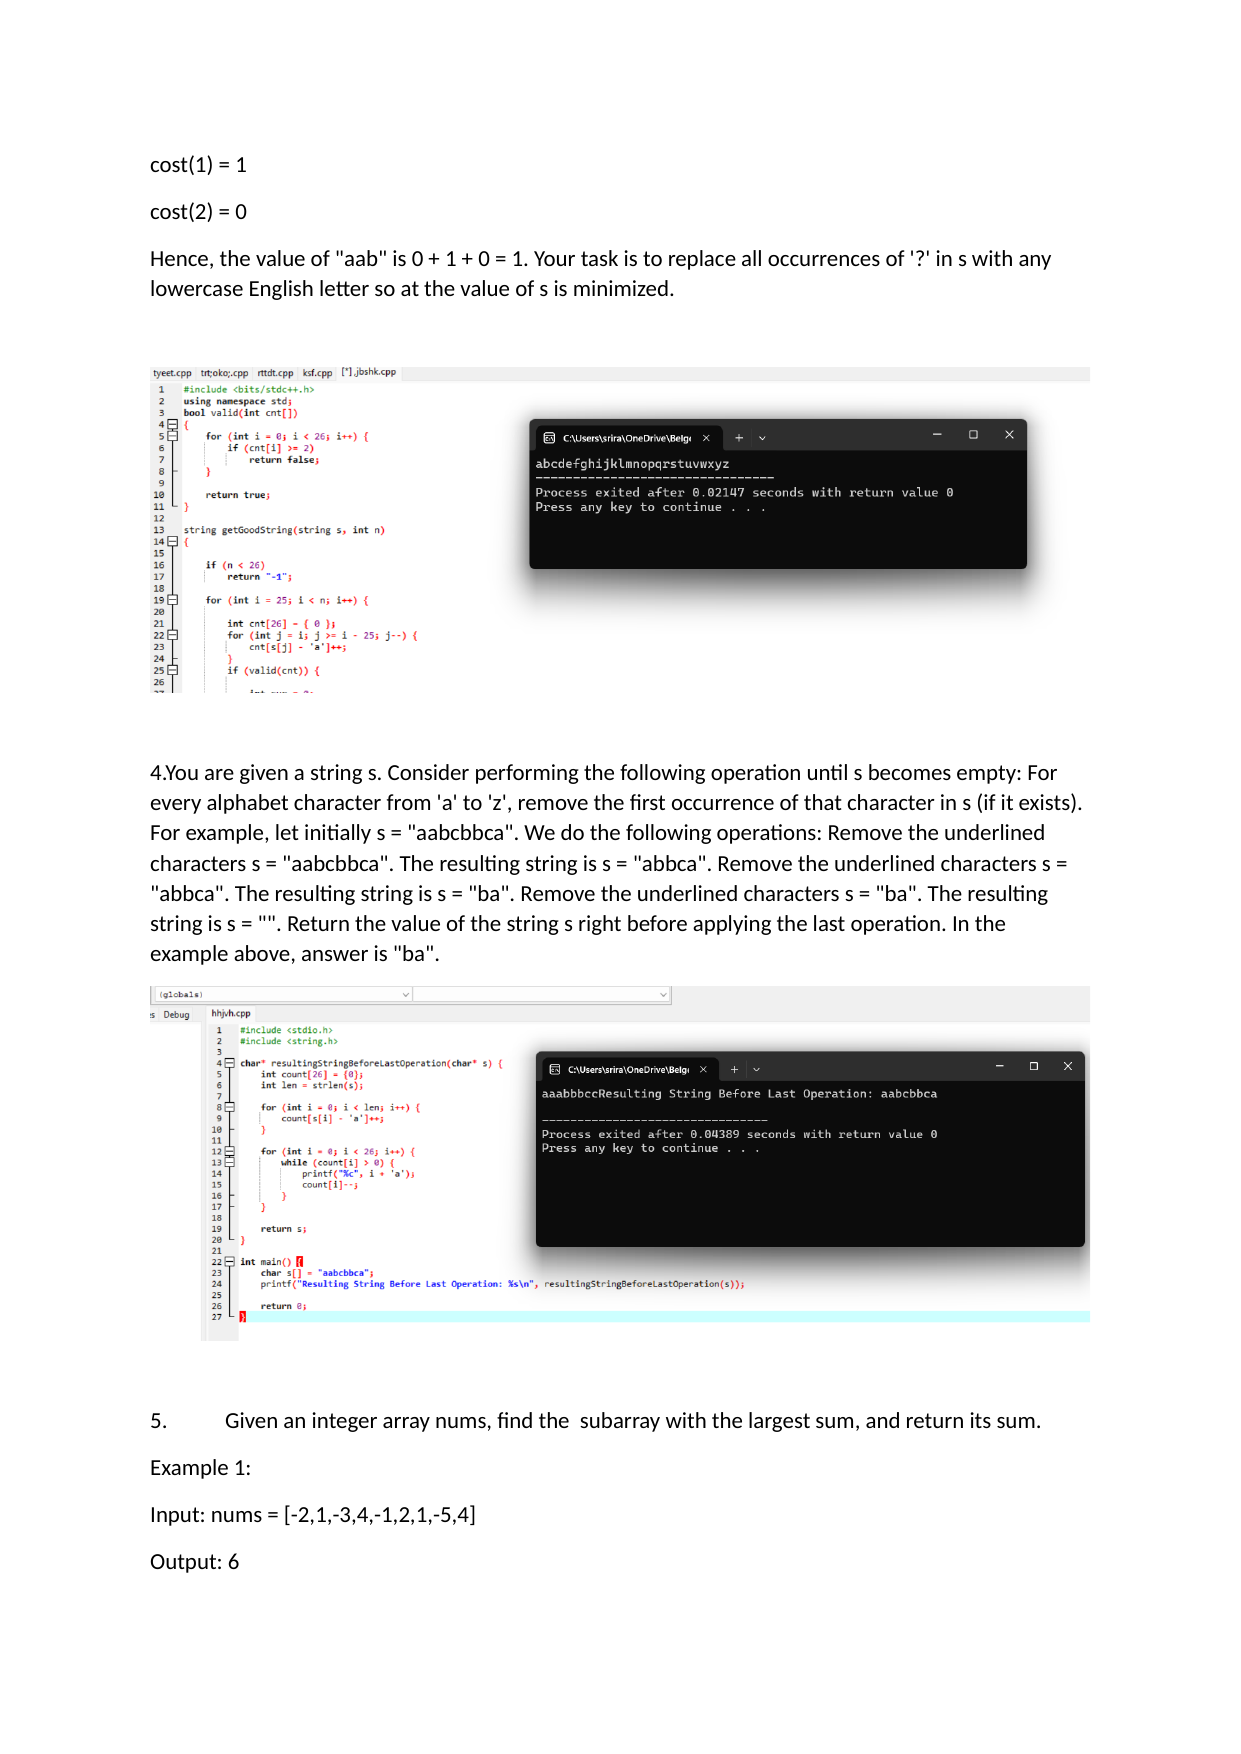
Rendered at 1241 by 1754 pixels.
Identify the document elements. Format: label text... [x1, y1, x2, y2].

text Input: nums = [-2,1,-3,4,-1,2,1,-5,4] [150, 1500, 1090, 1528]
text cost(1) = 1 [150, 150, 1090, 178]
text Output: 6 [150, 1547, 1090, 1575]
text 4.You are given a string s. Consider performing the following operation until s becomes empty: For every alphabet character from 'a' to 'z', remove the first occurrence of that character in s (if it exists). For example, let initially s = "aabcbbca". We do the following operations: Remove the underlined characters s = "aabcbbca". The resulting string is s = "abbca". Remove the underlined characters s = "abbca". The resulting string is s = "ba". Remove the underlined characters s = "ba". The resulting string is s = "". Return the value of the string s right before applying the last operation. In the example above, answer is "ba". [150, 758, 1090, 967]
picture [150, 986, 1091, 1341]
picture [150, 367, 1091, 693]
text Example 1: [150, 1453, 1090, 1482]
text cost(2) = 0 [150, 197, 1090, 225]
text Hence, the value of "aab" is 0 + 1 + 0 = 1. Your task is to replace all occurrences of '?' in s with any lowercase English letter so at the value of s is minimized. [150, 244, 1090, 302]
text 5. Given an integer array nums, find the subarray with the largest sum, and return its sum. [150, 1407, 1090, 1435]
